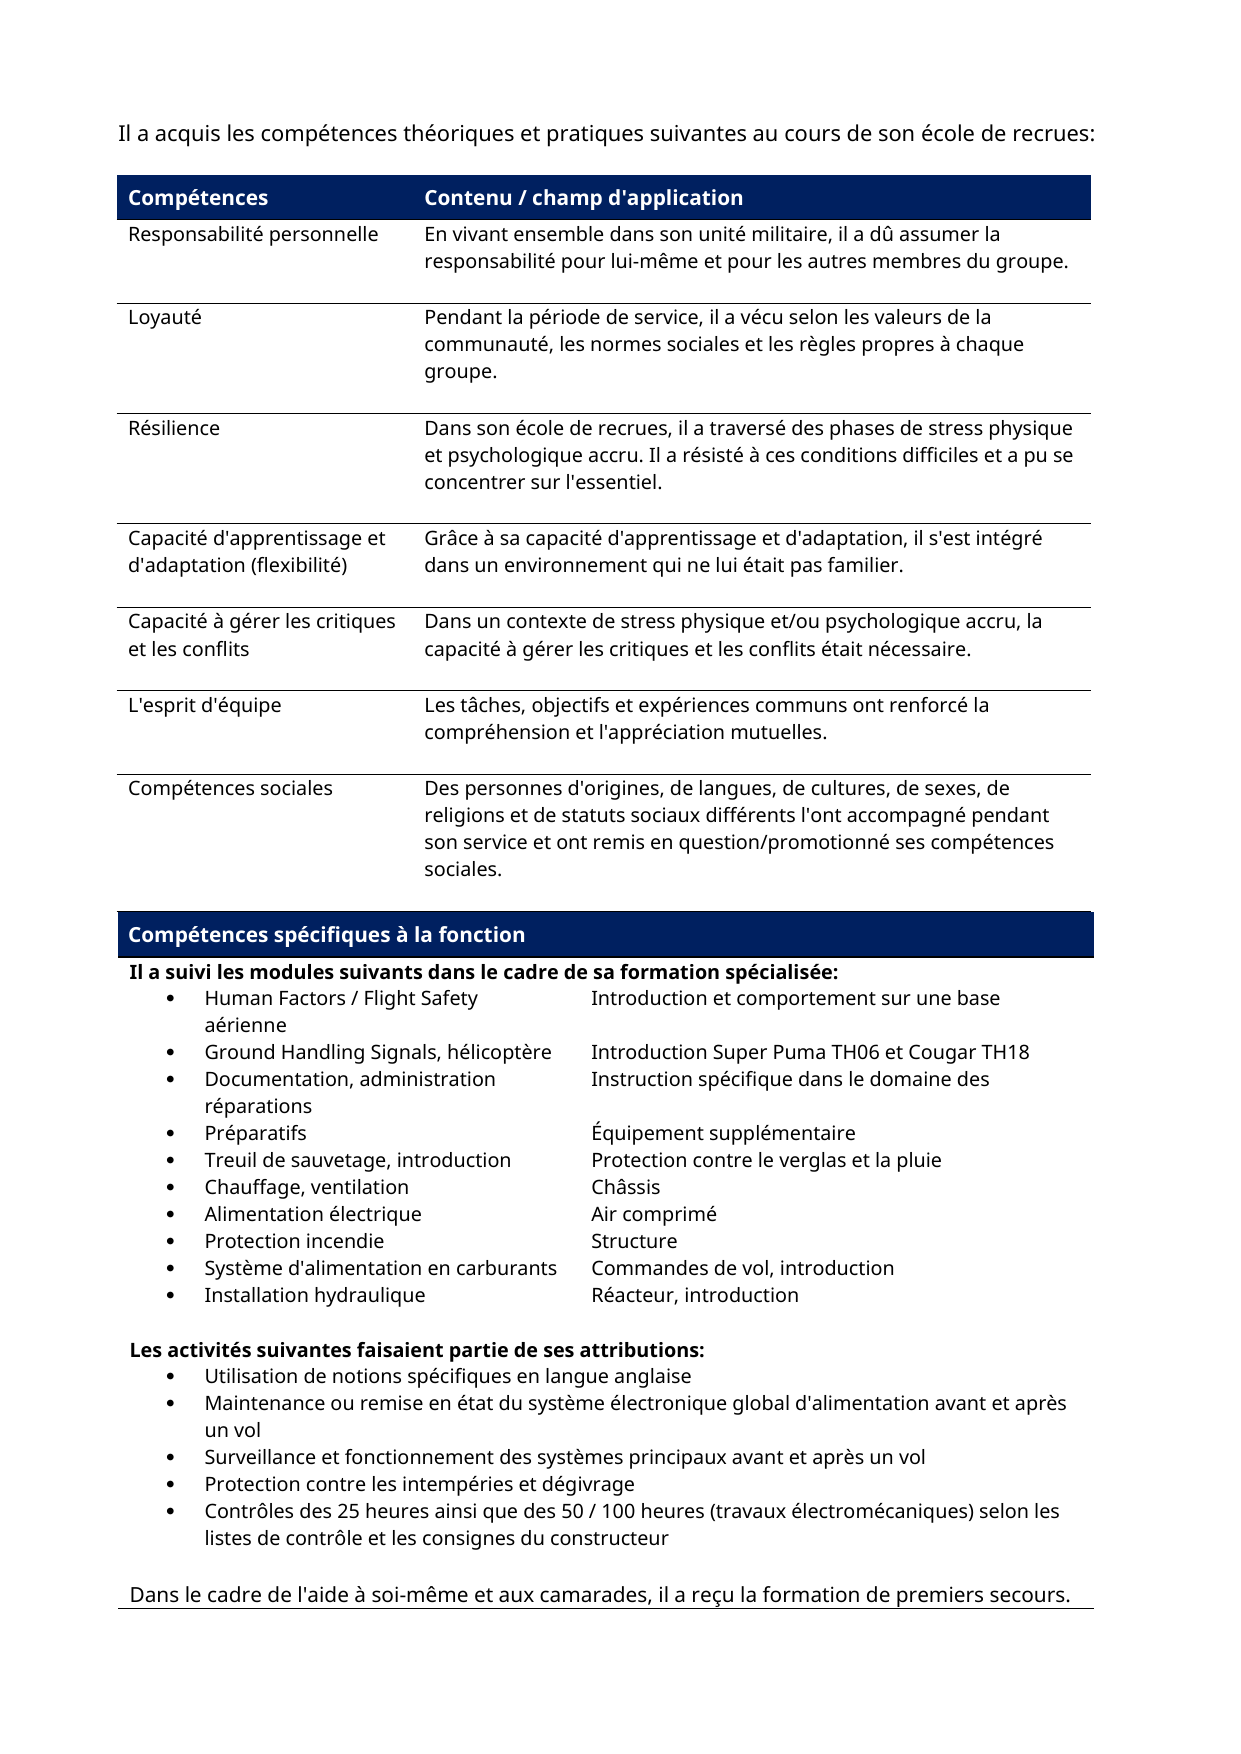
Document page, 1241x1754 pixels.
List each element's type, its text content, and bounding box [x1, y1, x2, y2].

table_cell Responsabilité personnelle [117, 220, 413, 302]
table_cell Loyauté [117, 304, 413, 413]
table_header Contenu / champ d'application [413, 175, 1091, 219]
table_cell En vivant ensemble dans son unité militaire, il a dû assumer la responsabilité pour lui-même et pour les autres membres du groupe. [413, 220, 1091, 302]
text Il a acquis les compétences théoriques et pratiques suivantes au cours de son école de recrues: [118, 118, 1122, 148]
table_cell Dans son école de recrues, il a traversé des phases de stress physique et psychologique accru. Il a résisté à ces conditions difficiles et a pu se concentrer sur l'essentiel. [413, 414, 1091, 523]
table_cell Grâce à sa capacité d'apprentissage et d'adaptation, il s'est intégré dans un environnement qui ne lui était pas familier. [413, 524, 1091, 607]
table_cell Pendant la période de service, il a vécu selon les valeurs de la communauté, les normes sociales et les règles propres à chaque groupe. [413, 304, 1091, 413]
table_cell L'esprit d'équipe [117, 691, 413, 774]
table_cell Les tâches, objectifs et expériences communs ont renforcé la compréhension et l'appréciation mutuelles. [413, 691, 1091, 774]
table_cell Résilience [117, 414, 413, 523]
table_cell Dans un contexte de stress physique et/ou psychologique accru, la capacité à gérer les critiques et les conflits était nécessaire. [413, 608, 1091, 690]
table_cell Capacité à gérer les critiques et les conflits [117, 608, 413, 690]
table_cell Compétences sociales [117, 775, 413, 911]
table_cell Capacité d'apprentissage et d'adaptation (flexibilité) [117, 524, 413, 607]
table_header Compétences [117, 175, 413, 219]
table_cell Des personnes d'origines, de langues, de cultures, de sexes, de religions et de statuts sociaux différents l'ont accompagné pendant son service et ont remis en question/promotionné ses compétences sociales. [413, 775, 1091, 911]
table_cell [118, 958, 1094, 1608]
table_header Compétences spécifiques à la fonction [118, 912, 1094, 956]
